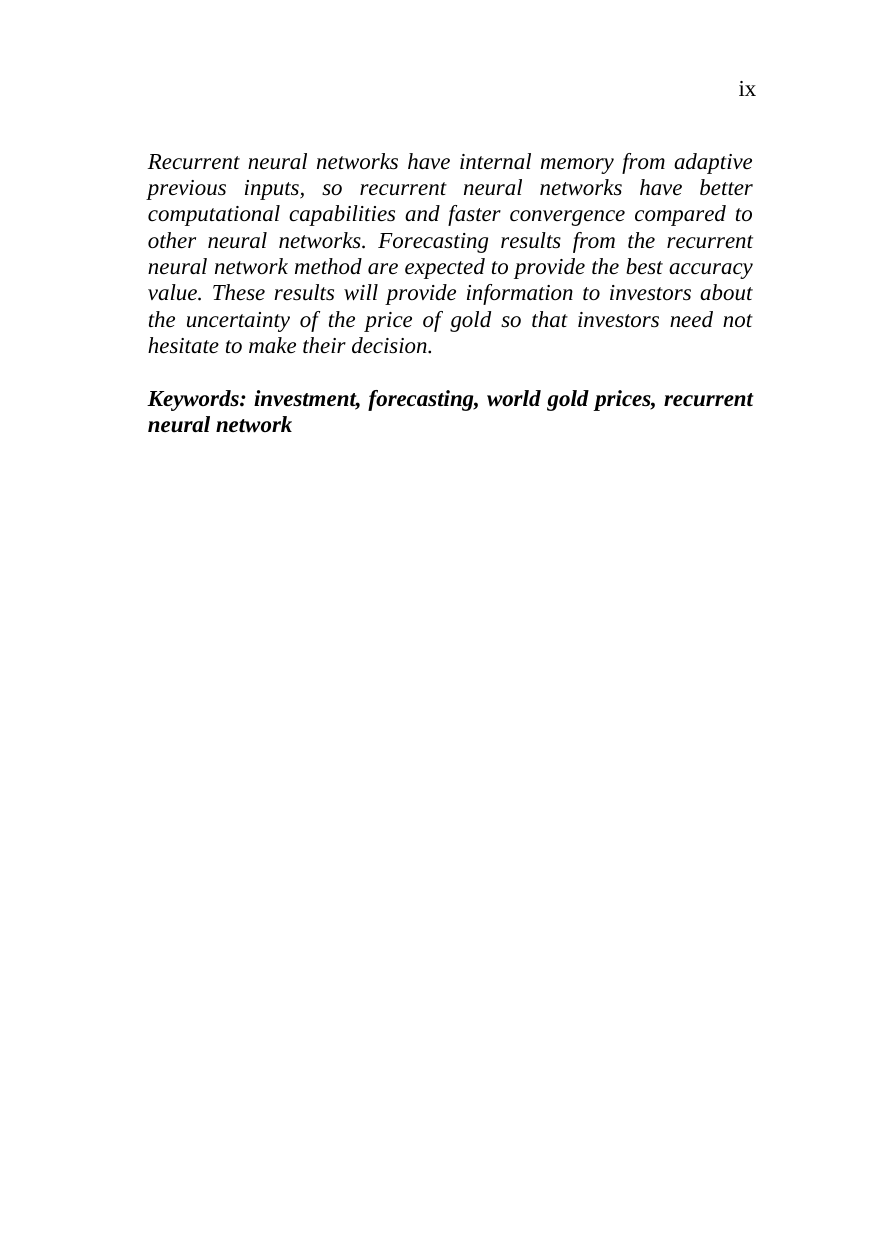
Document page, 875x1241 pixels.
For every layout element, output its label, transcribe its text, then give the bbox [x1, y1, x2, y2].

text Keywords: investment, forecasting, world gold prices, recurrent neural network [148, 385, 756, 438]
